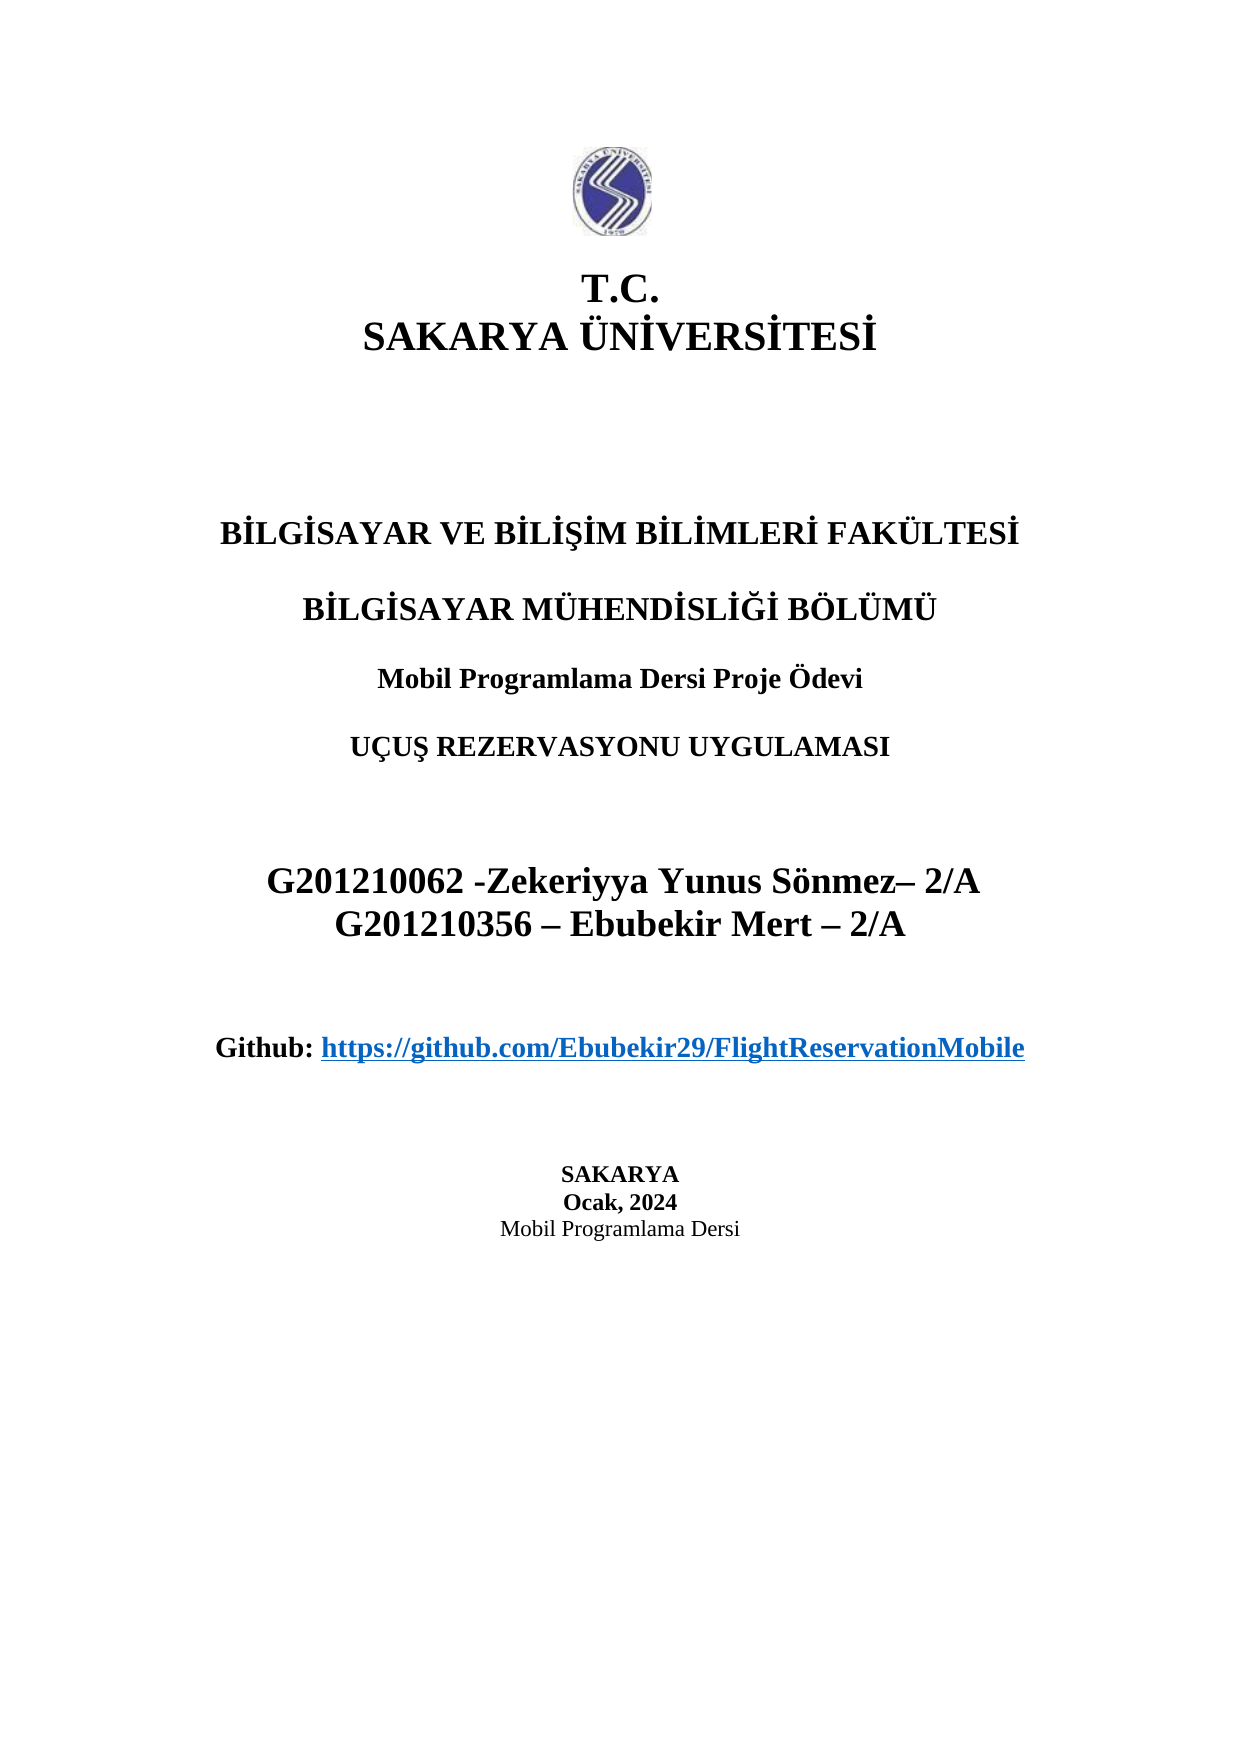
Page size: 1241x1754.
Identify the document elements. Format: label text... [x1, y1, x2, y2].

text G201210062 -Zekeriyya Yunus Sönmez– 2/A [148, 858, 1093, 901]
text BİLGİSAYAR MÜHENDİSLİĞİ BÖLÜMÜ [148, 590, 1093, 628]
text UÇUŞ REZERVASYONU UYGULAMASI [148, 729, 1093, 762]
text Ocak, 2024 [148, 1187, 1093, 1215]
text G201210356 – Ebubekir Mert – 2/A [148, 901, 1093, 944]
text Github: https://github.com/Ebubekir29/FlightReservationMobile [148, 1031, 1093, 1064]
text SAKARYA [148, 1160, 1093, 1187]
text BİLGİSAYAR VE BİLİŞİM BİLİMLERİ FAKÜLTESİ [148, 513, 1093, 551]
text Mobil Programlama Dersi Proje Ödevi [148, 662, 1093, 695]
text Mobil Programlama Dersi [148, 1215, 1093, 1241]
text T.C. [148, 264, 1093, 312]
text SAKARYA ÜNİVERSİTESİ [148, 312, 1093, 360]
